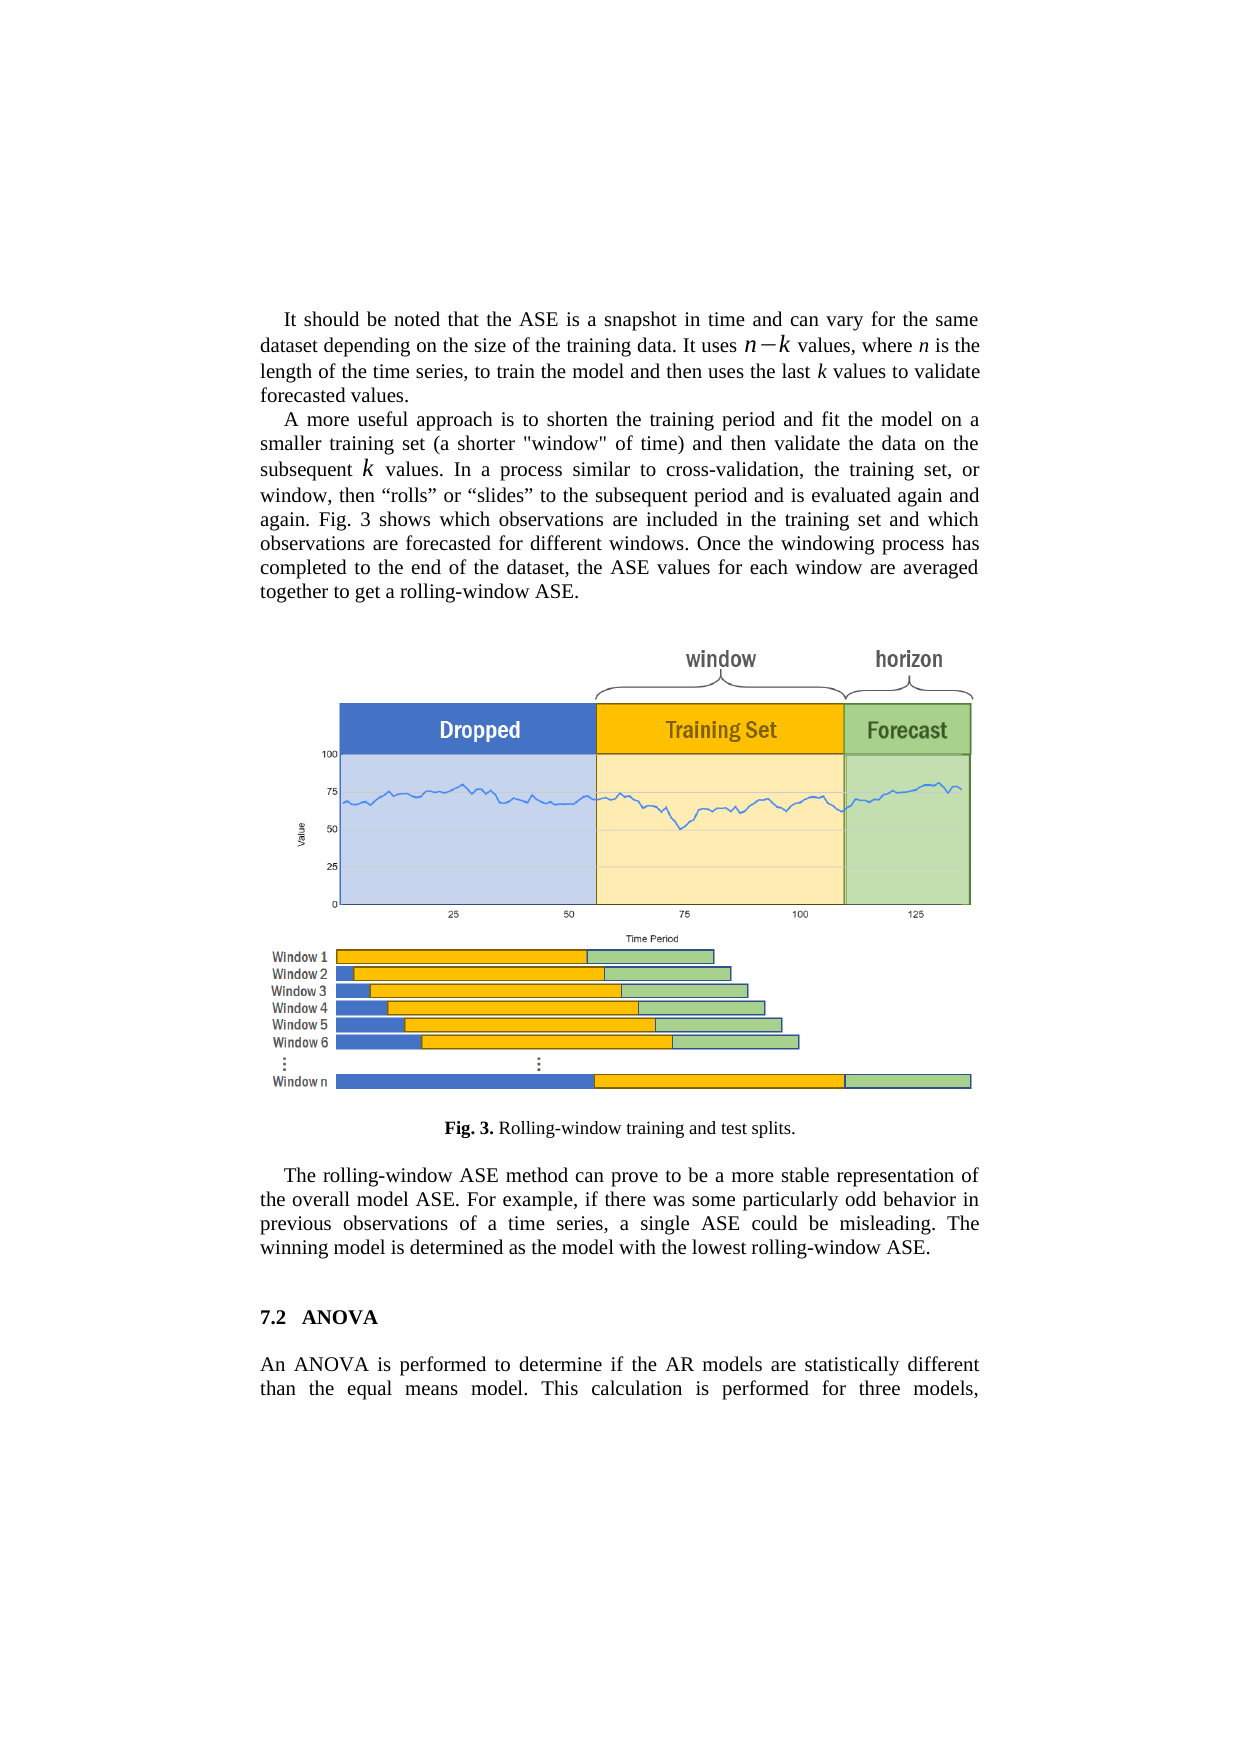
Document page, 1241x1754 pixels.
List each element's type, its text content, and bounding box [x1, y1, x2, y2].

text The rolling-window ASE method can prove to be a more stable representation of the overall model ASE. For example, if there was some particularly odd behavior in previous observations of a time series, a single ASE could be misleading. The winning model is determined as the model with the lowest rolling-window ASE. [260, 1163, 980, 1259]
picture [259, 627, 981, 1094]
subtitle 7.2 ANOVA [260, 1305, 980, 1329]
text Fig. 3. Rolling-window training and test splits. [260, 1117, 980, 1139]
text It should be noted that the ASE is a snapshot in time and can vary for the same dataset depending on the size of the training data. It uses values, where n is the length of the time series, to train the model and then uses the last k values to validate forecasted values. [260, 307, 980, 407]
text A more useful approach is to shorten the training period and fit the model on a smaller training set (a shorter "window" of time) and then validate the data on the subsequent values. In a process similar to cross-validation, the training set, or window, then “rolls” or “slides” to the subsequent period and is evaluated again and again. Fig. 3 shows which observations are included in the training set and which observations are forecasted for different windows. Once the windowing process has completed to the end of the dataset, the ASE values for each window are averaged together to get a rolling-window ASE. [260, 407, 980, 603]
